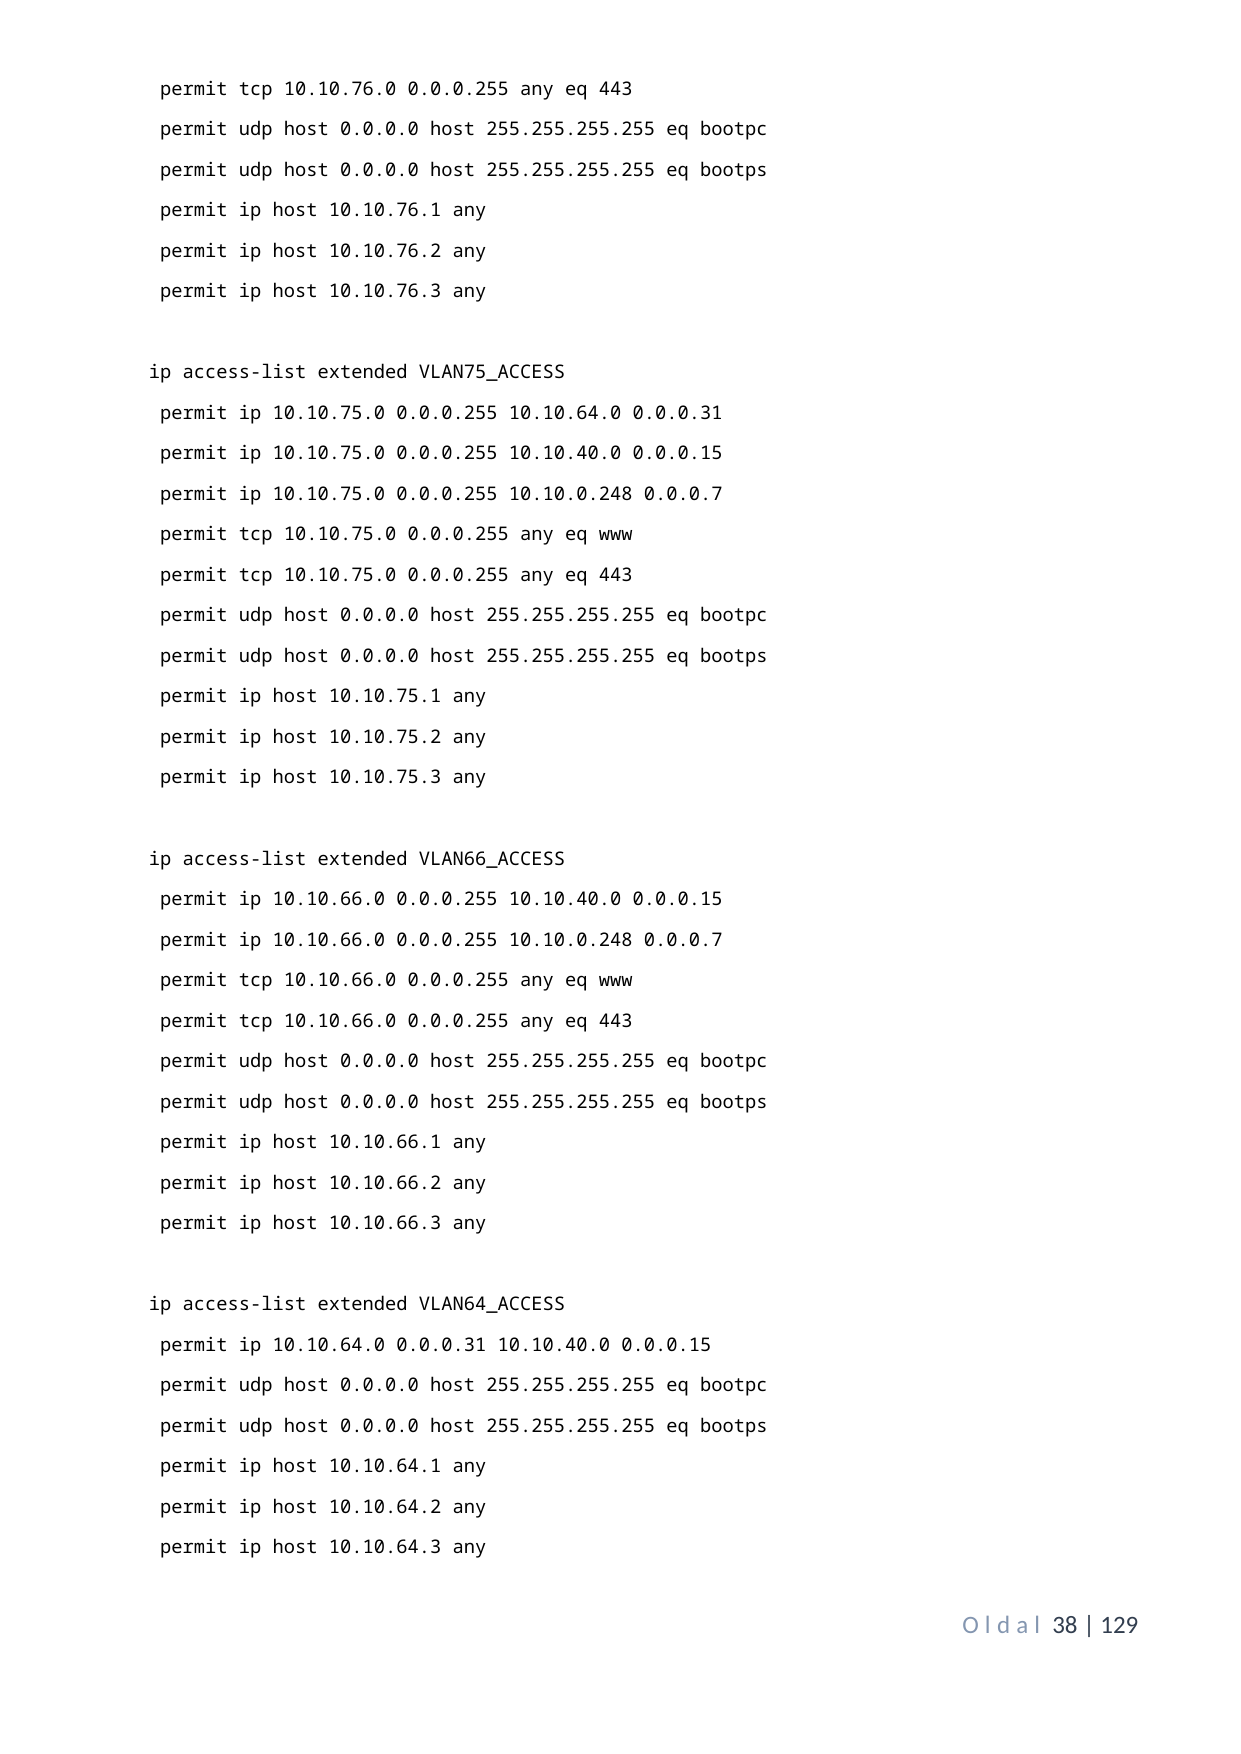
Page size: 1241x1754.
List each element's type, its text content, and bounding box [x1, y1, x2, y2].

text permit ip 10.10.75.0 0.0.0.255 10.10.40.0 0.0.0.15 [149, 440, 1165, 465]
text permit udp host 0.0.0.0 host 255.255.255.255 eq bootps [149, 1088, 1165, 1113]
text permit ip host 10.10.75.3 any [149, 764, 1165, 789]
text permit udp host 0.0.0.0 host 255.255.255.255 eq bootpc [149, 116, 1165, 141]
text permit udp host 0.0.0.0 host 255.255.255.255 eq bootpc [149, 602, 1165, 627]
text ip access-list extended VLAN64_ACCESS [149, 1291, 1165, 1316]
text ip access-list extended VLAN66_ACCESS [149, 845, 1165, 870]
text permit tcp 10.10.76.0 0.0.0.255 any eq 443 [149, 75, 1165, 101]
text permit ip host 10.10.64.3 any [149, 1534, 1165, 1559]
text permit tcp 10.10.66.0 0.0.0.255 any eq 443 [149, 1007, 1165, 1032]
text permit ip host 10.10.66.1 any [149, 1128, 1165, 1154]
text permit ip host 10.10.76.3 any [149, 278, 1165, 303]
text permit tcp 10.10.75.0 0.0.0.255 any eq www [149, 521, 1165, 546]
text permit udp host 0.0.0.0 host 255.255.255.255 eq bootps [149, 156, 1165, 182]
text permit ip 10.10.66.0 0.0.0.255 10.10.40.0 0.0.0.15 [149, 885, 1165, 911]
text permit ip host 10.10.66.2 any [149, 1169, 1165, 1194]
text permit ip host 10.10.64.2 any [149, 1493, 1165, 1519]
text permit ip host 10.10.75.1 any [149, 683, 1165, 708]
text permit ip host 10.10.76.1 any [149, 197, 1165, 222]
text permit ip 10.10.75.0 0.0.0.255 10.10.64.0 0.0.0.31 [149, 399, 1165, 425]
text permit udp host 0.0.0.0 host 255.255.255.255 eq bootps [149, 642, 1165, 668]
text permit ip host 10.10.76.2 any [149, 237, 1165, 263]
text permit ip 10.10.64.0 0.0.0.31 10.10.40.0 0.0.0.15 [149, 1331, 1165, 1357]
text permit ip 10.10.75.0 0.0.0.255 10.10.0.248 0.0.0.7 [149, 480, 1165, 506]
text permit ip host 10.10.75.2 any [149, 723, 1165, 749]
text permit ip host 10.10.66.3 any [149, 1209, 1165, 1235]
text permit udp host 0.0.0.0 host 255.255.255.255 eq bootpc [149, 1372, 1165, 1397]
text permit tcp 10.10.66.0 0.0.0.255 any eq www [149, 966, 1165, 992]
text permit udp host 0.0.0.0 host 255.255.255.255 eq bootps [149, 1412, 1165, 1438]
text permit ip 10.10.66.0 0.0.0.255 10.10.0.248 0.0.0.7 [149, 926, 1165, 951]
text permit tcp 10.10.75.0 0.0.0.255 any eq 443 [149, 561, 1165, 587]
text permit ip host 10.10.64.1 any [149, 1453, 1165, 1478]
text permit udp host 0.0.0.0 host 255.255.255.255 eq bootpc [149, 1047, 1165, 1073]
text ip access-list extended VLAN75_ACCESS [149, 359, 1165, 384]
